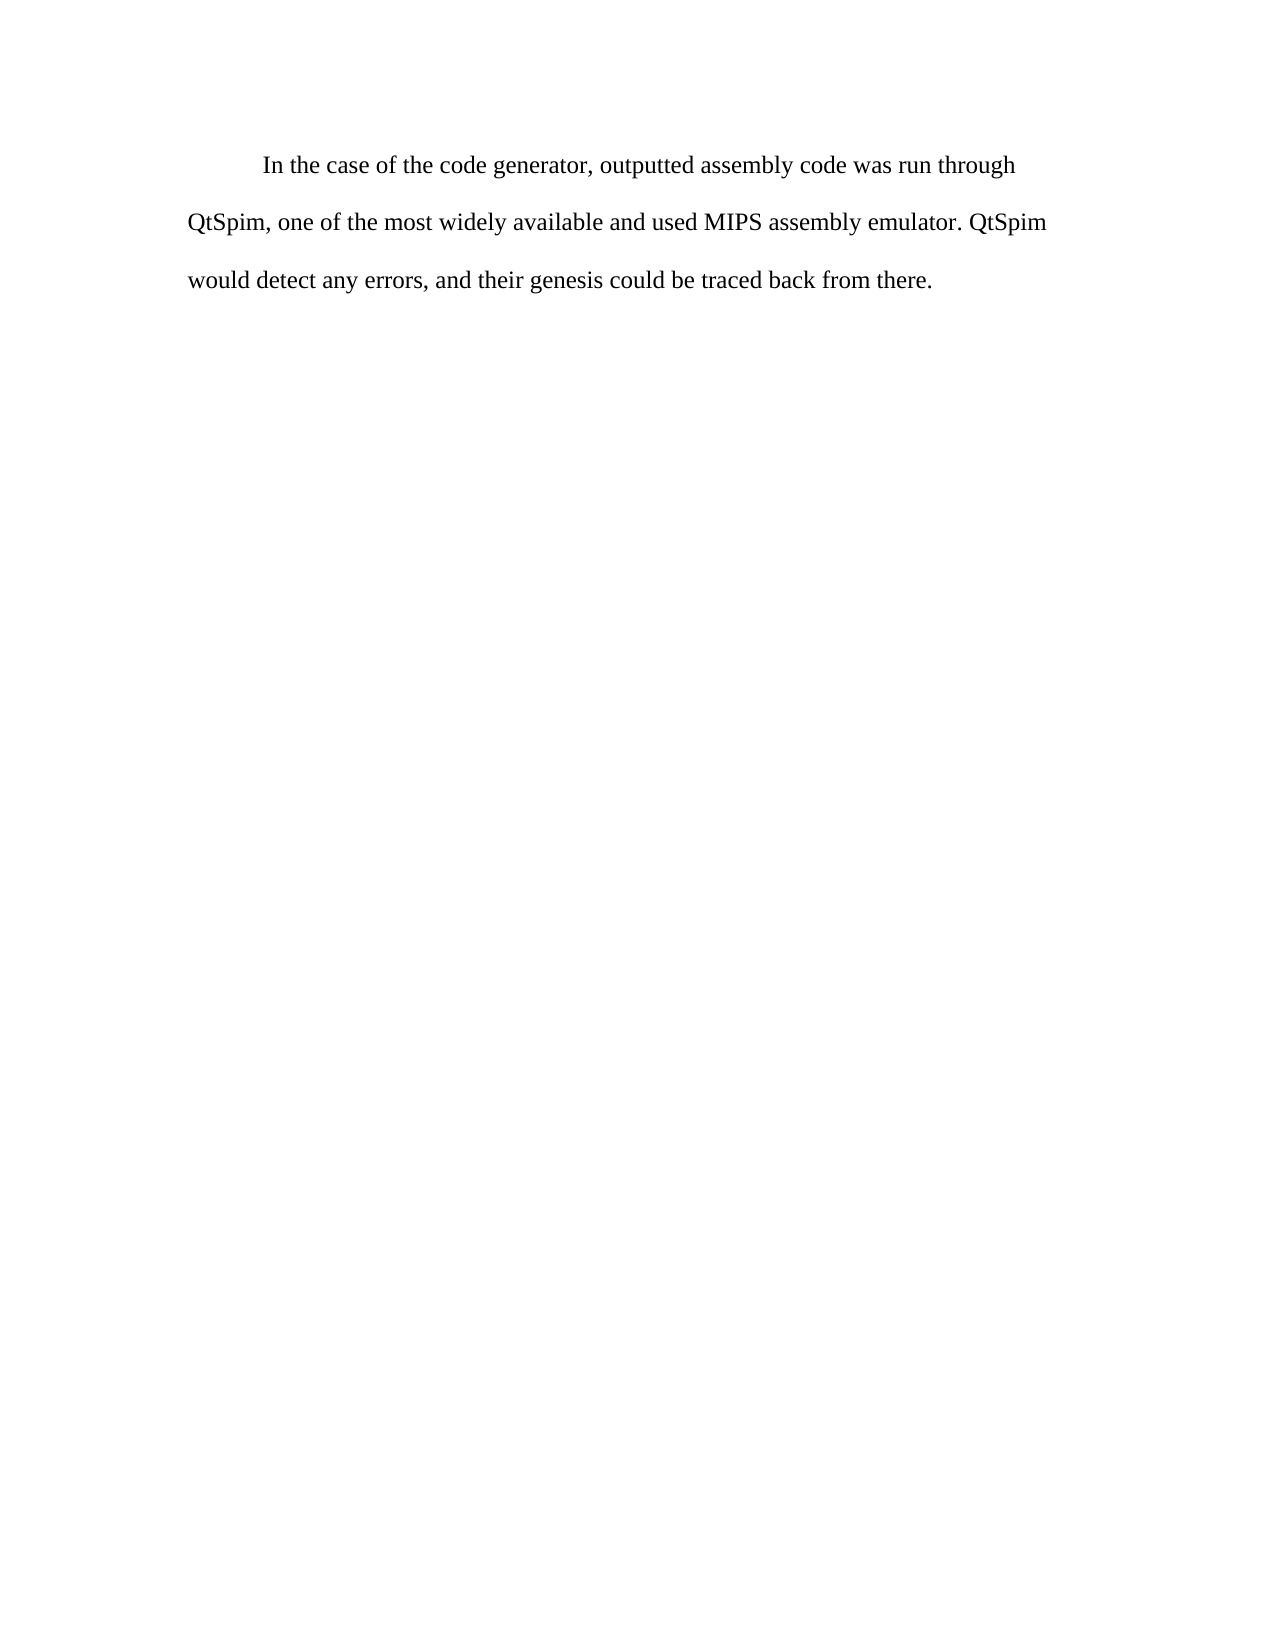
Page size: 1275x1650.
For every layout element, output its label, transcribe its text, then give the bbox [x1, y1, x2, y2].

text In the case of the code generator, outputted assembly code was run through QtSpim, one of the most widely available and used MIPS assembly emulator. QtSpim would detect any errors, and their genesis could be traced back from there. [187, 150, 1087, 294]
